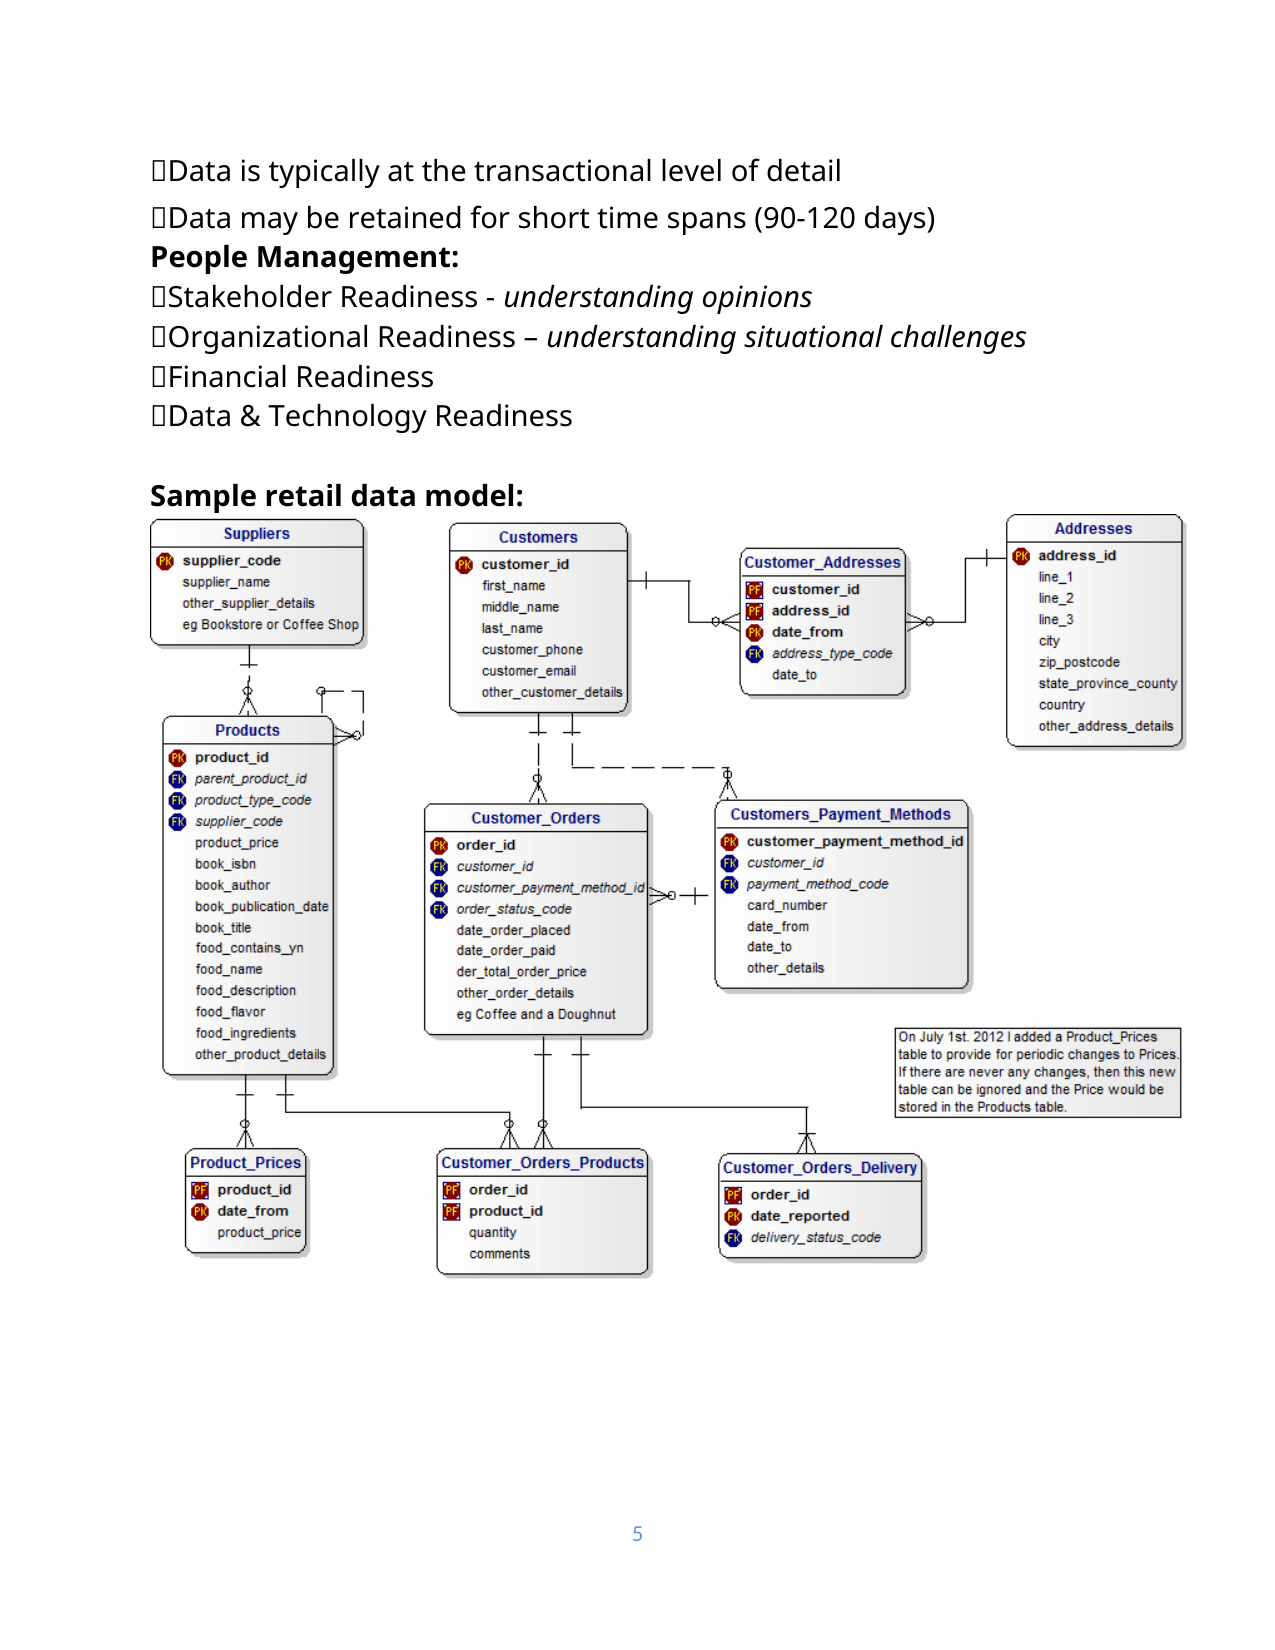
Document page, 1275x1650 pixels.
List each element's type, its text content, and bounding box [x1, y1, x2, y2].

text People Management: [150, 237, 1125, 276]
text Data & Technology Readiness [150, 396, 1125, 435]
text Financial Readiness [150, 356, 1125, 396]
text Organizational Readiness – understanding situational challenges [150, 316, 1125, 356]
text Sample retail data model: [150, 475, 1125, 514]
text Stakeholder Readiness - understanding opinions [150, 276, 1125, 316]
text Data may be retained for short time spans (90-120 days) [150, 197, 1125, 237]
picture [150, 514, 1189, 1281]
text Data is typically at the transactional level of detail [150, 150, 1125, 190]
